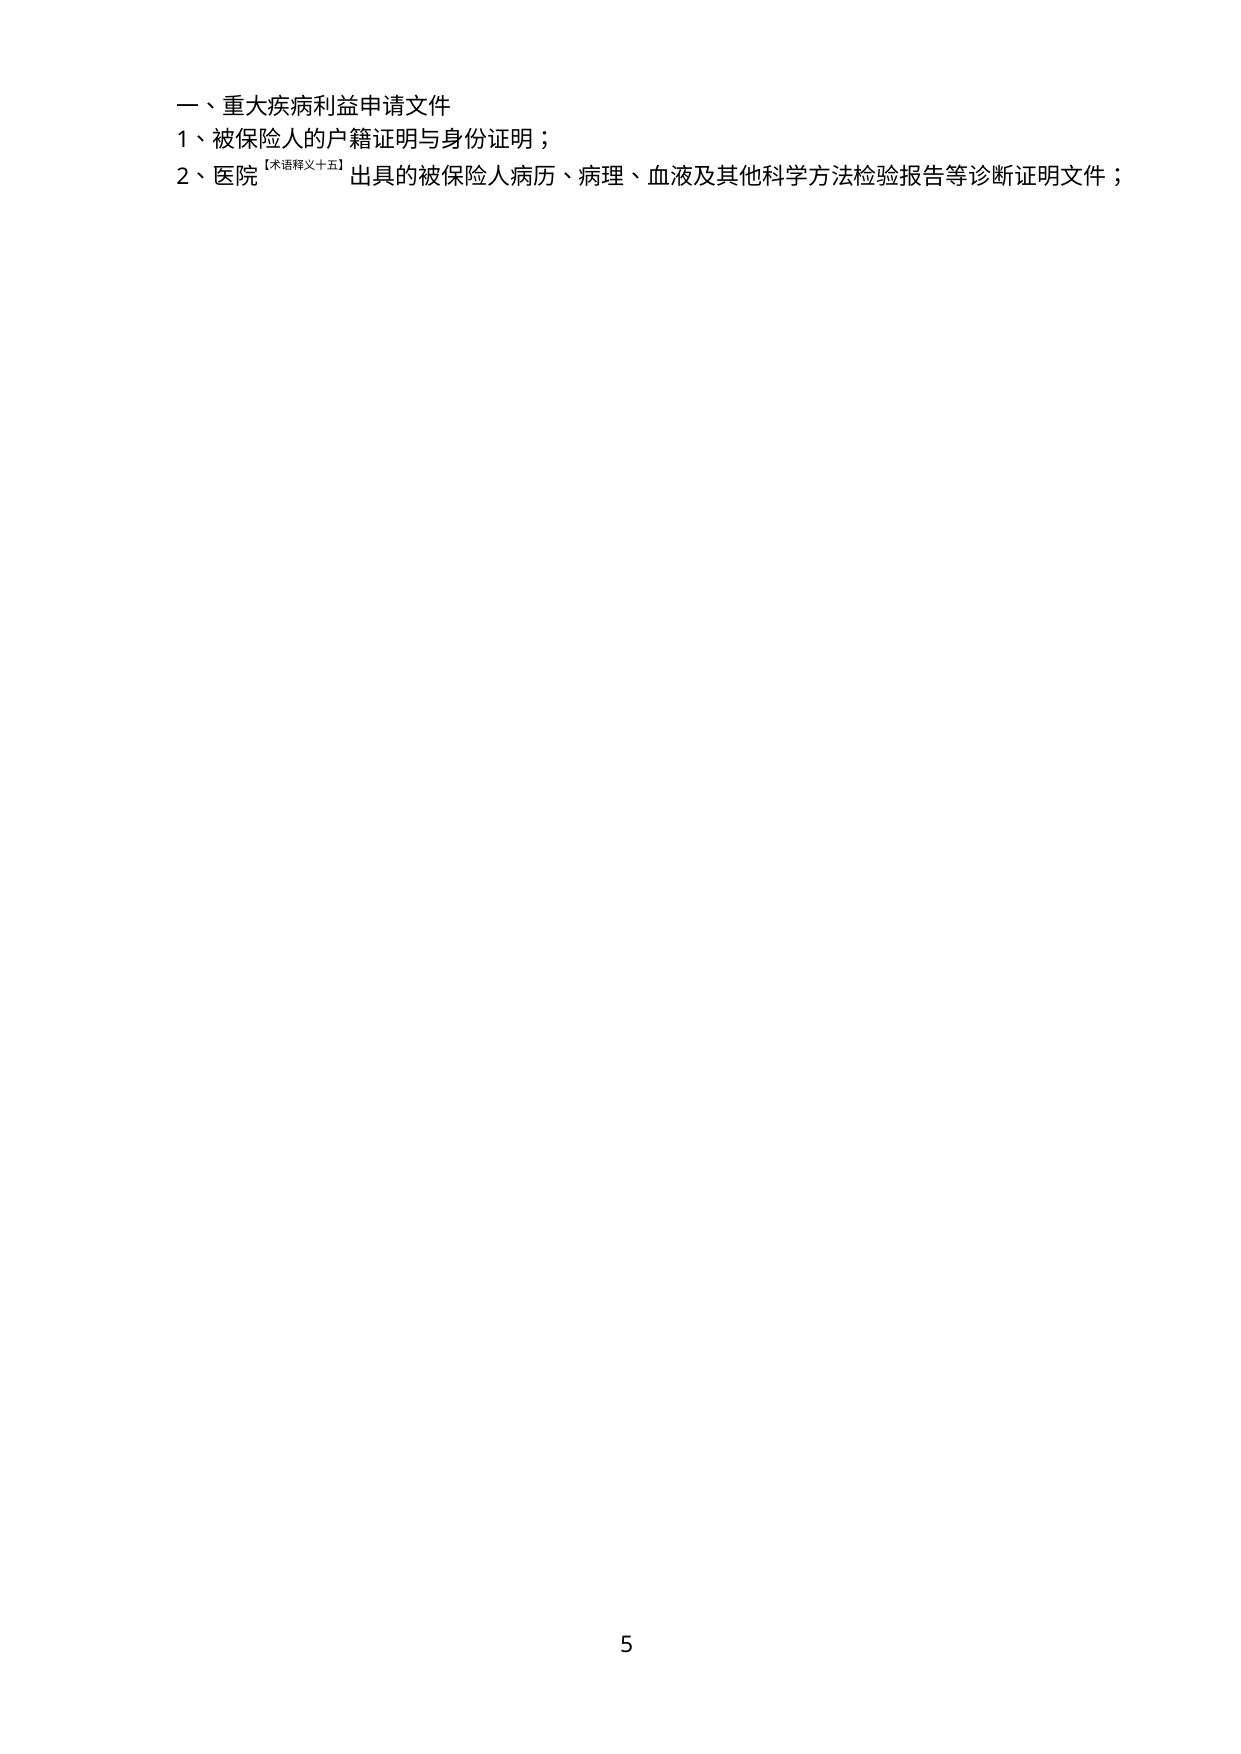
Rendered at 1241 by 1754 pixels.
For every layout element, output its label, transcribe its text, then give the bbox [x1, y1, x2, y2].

text 2、医院【术语释义十五】出具的被保险人病历、病理、血液及其他科学方法检验报告等诊断证明文件； [176, 157, 1134, 192]
text 一、重大疾病利益申请文件 [176, 89, 1134, 121]
text 1、被保险人的户籍证明与身份证明； [176, 123, 1134, 154]
